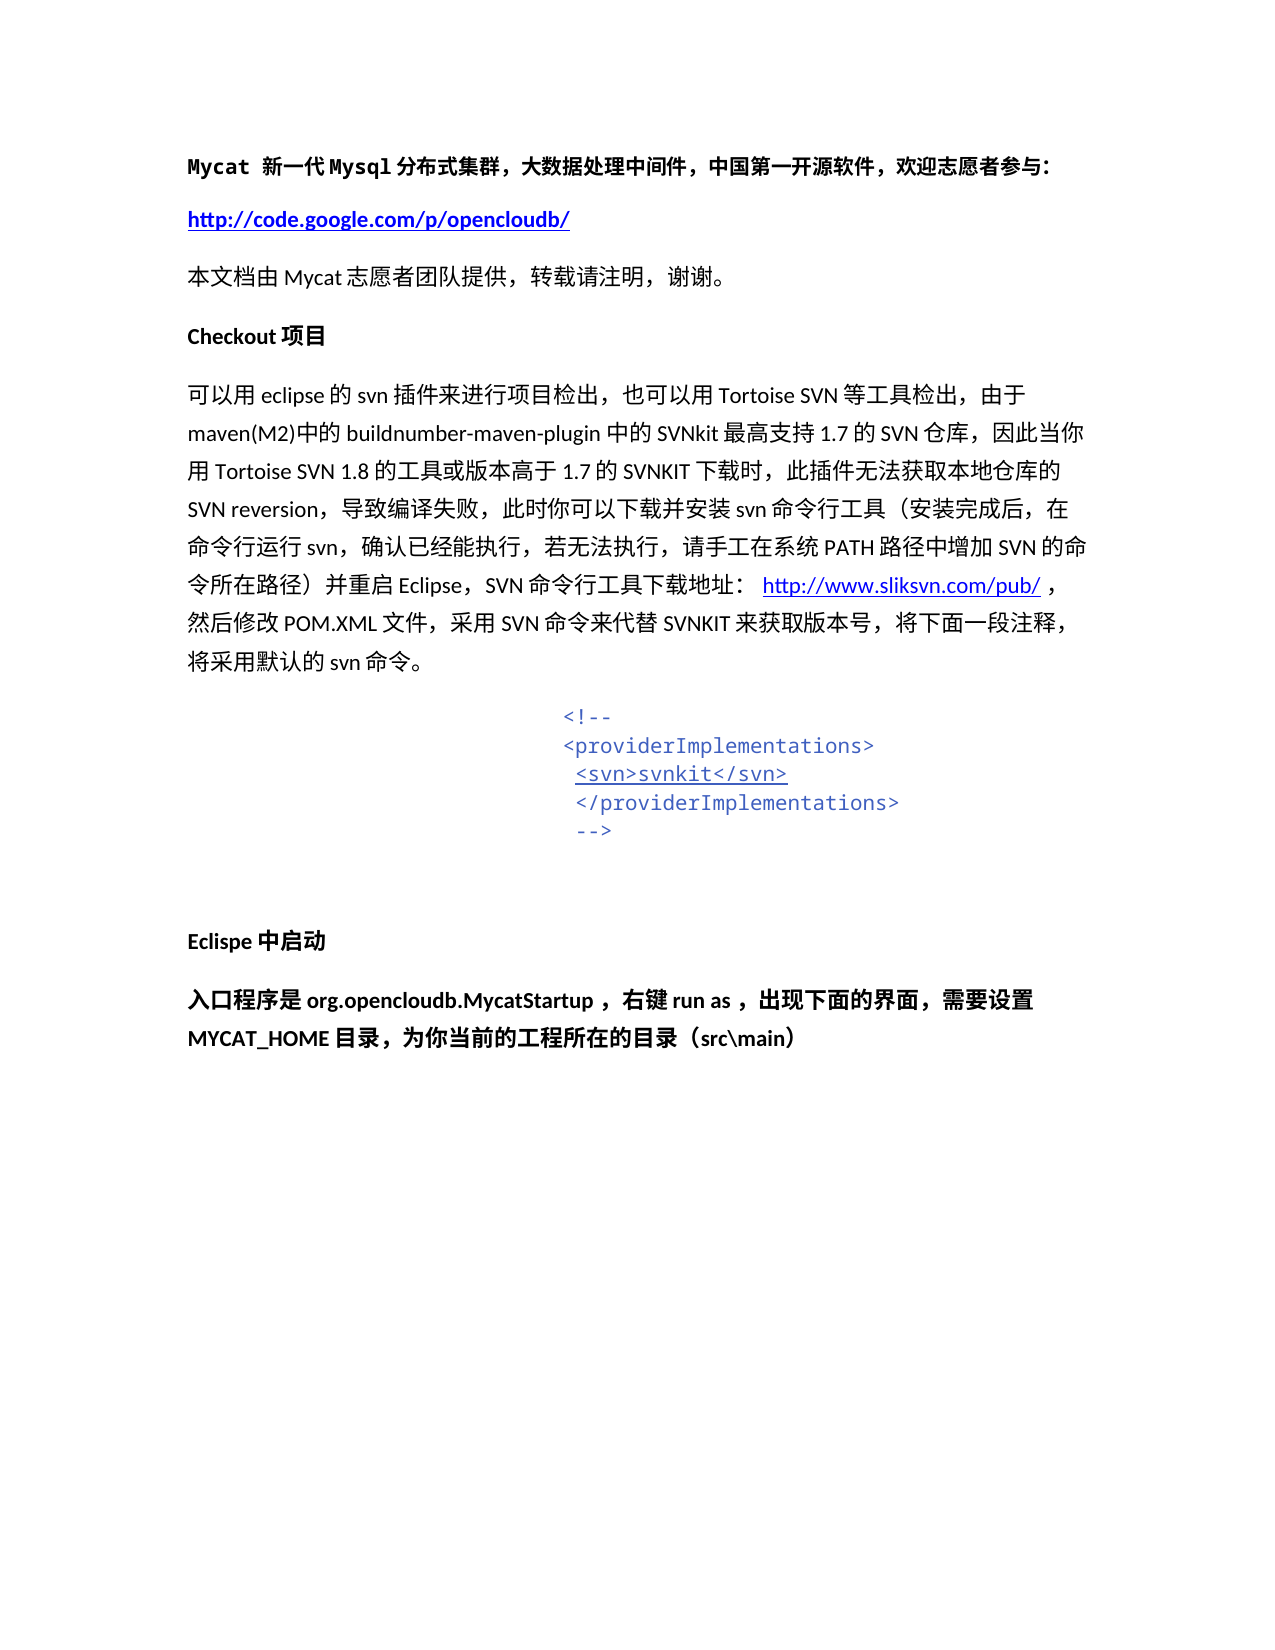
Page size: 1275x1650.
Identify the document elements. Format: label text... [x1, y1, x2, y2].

text --> [187, 816, 1087, 844]
text Eclispe中启动 [187, 923, 1087, 956]
text </providerImplementations> [187, 788, 1087, 816]
text Checkout项目 [187, 318, 1087, 351]
text 可以用eclipse的svn插件来进行项目检出，也可以用Tortoise SVN等工具检出，由于maven(M2)中的buildnumber-maven-plugin 中的SVNkit最高支持1.7的SVN仓库，因此当你用Tortoise SVN 1.8的工具或版本高于1.7的SVNKIT下载时，此插件无法获取本地仓库的SVN reversion，导致编译失败，此时你可以下载并安装svn命令行工具（安装完成后，在命令行运行svn，确认已经能执行，若无法执行，请手工在系统PATH路径中增加SVN的命令所在路径）并重启Eclipse，SVN命令行工具下载地址： http://www.sliksvn.com/pub/ ，然后修改POM.XML文件，采用SVN命令来代替SVNKIT来获取版本号，将下面一段注释，将采用默认的svn命令。 [187, 377, 1087, 677]
text http://code.google.com/p/opencloudb/ [187, 206, 1087, 234]
text Mycat 新一代Mysql分布式集群，大数据处理中间件，中国第一开源软件，欢迎志愿者参与： [187, 150, 1087, 180]
text <!-- [187, 702, 1087, 731]
text 本文档由Mycat志愿者团队提供，转载请注明，谢谢。 [187, 259, 1087, 292]
text 入口程序是org.opencloudb.MycatStartup ，右键run as ，出现下面的界面，需要设置MYCAT_HOME目录，为你当前的工程所在的目录（src\main） [187, 982, 1087, 1053]
text <svn>svnkit</svn> [187, 759, 1087, 788]
text <providerImplementations> [187, 731, 1087, 759]
